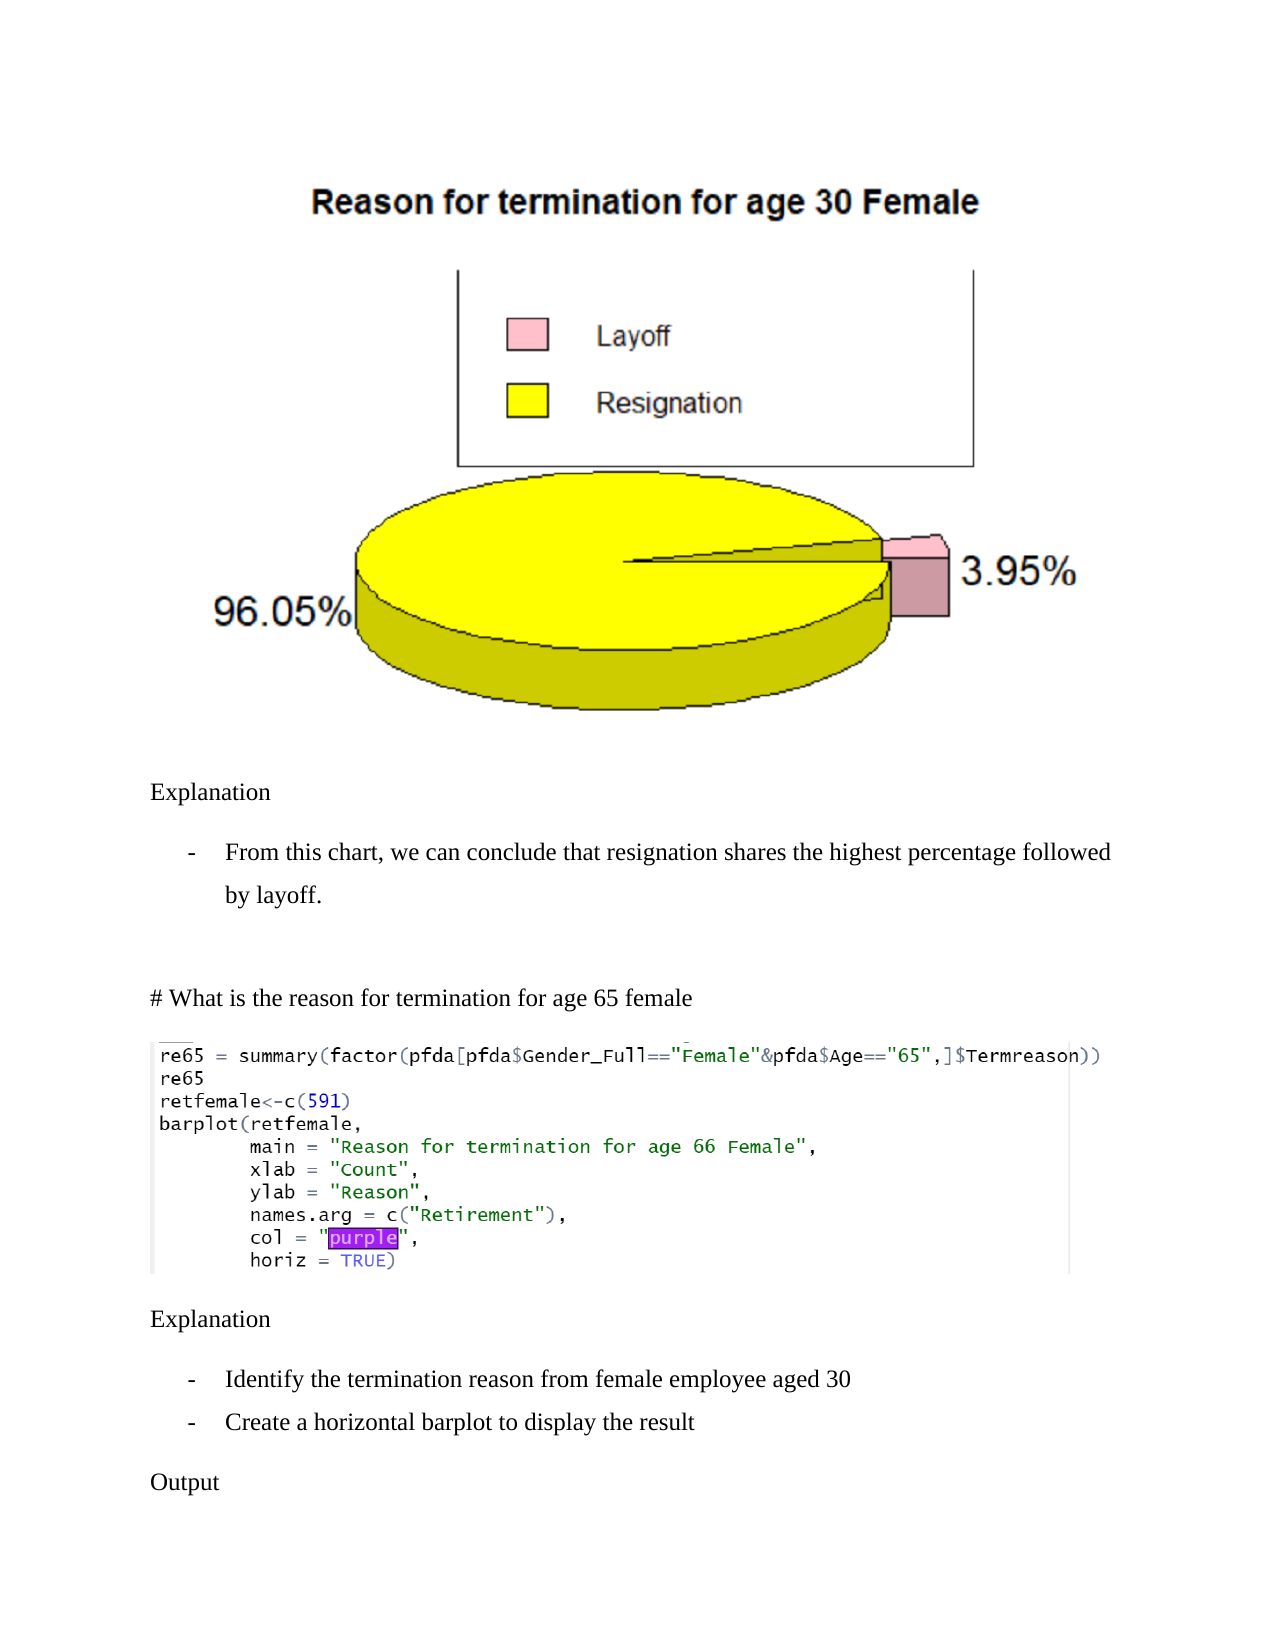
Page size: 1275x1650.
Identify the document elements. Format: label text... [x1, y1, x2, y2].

text Explanation [150, 1304, 1125, 1333]
picture [150, 1042, 1125, 1274]
text Output [150, 1467, 1125, 1496]
text # What is the reason for termination for age 65 female [150, 983, 1125, 1012]
list Identify the termination reason from female employee aged 30 [187, 1364, 1125, 1393]
list From this chart, we can conclude that resignation shares the highest percentage followed by layoff. [187, 837, 1125, 909]
list Create a horizontal barplot to display the result [187, 1407, 1125, 1436]
text Explanation [150, 777, 1125, 806]
picture [150, 150, 1125, 747]
